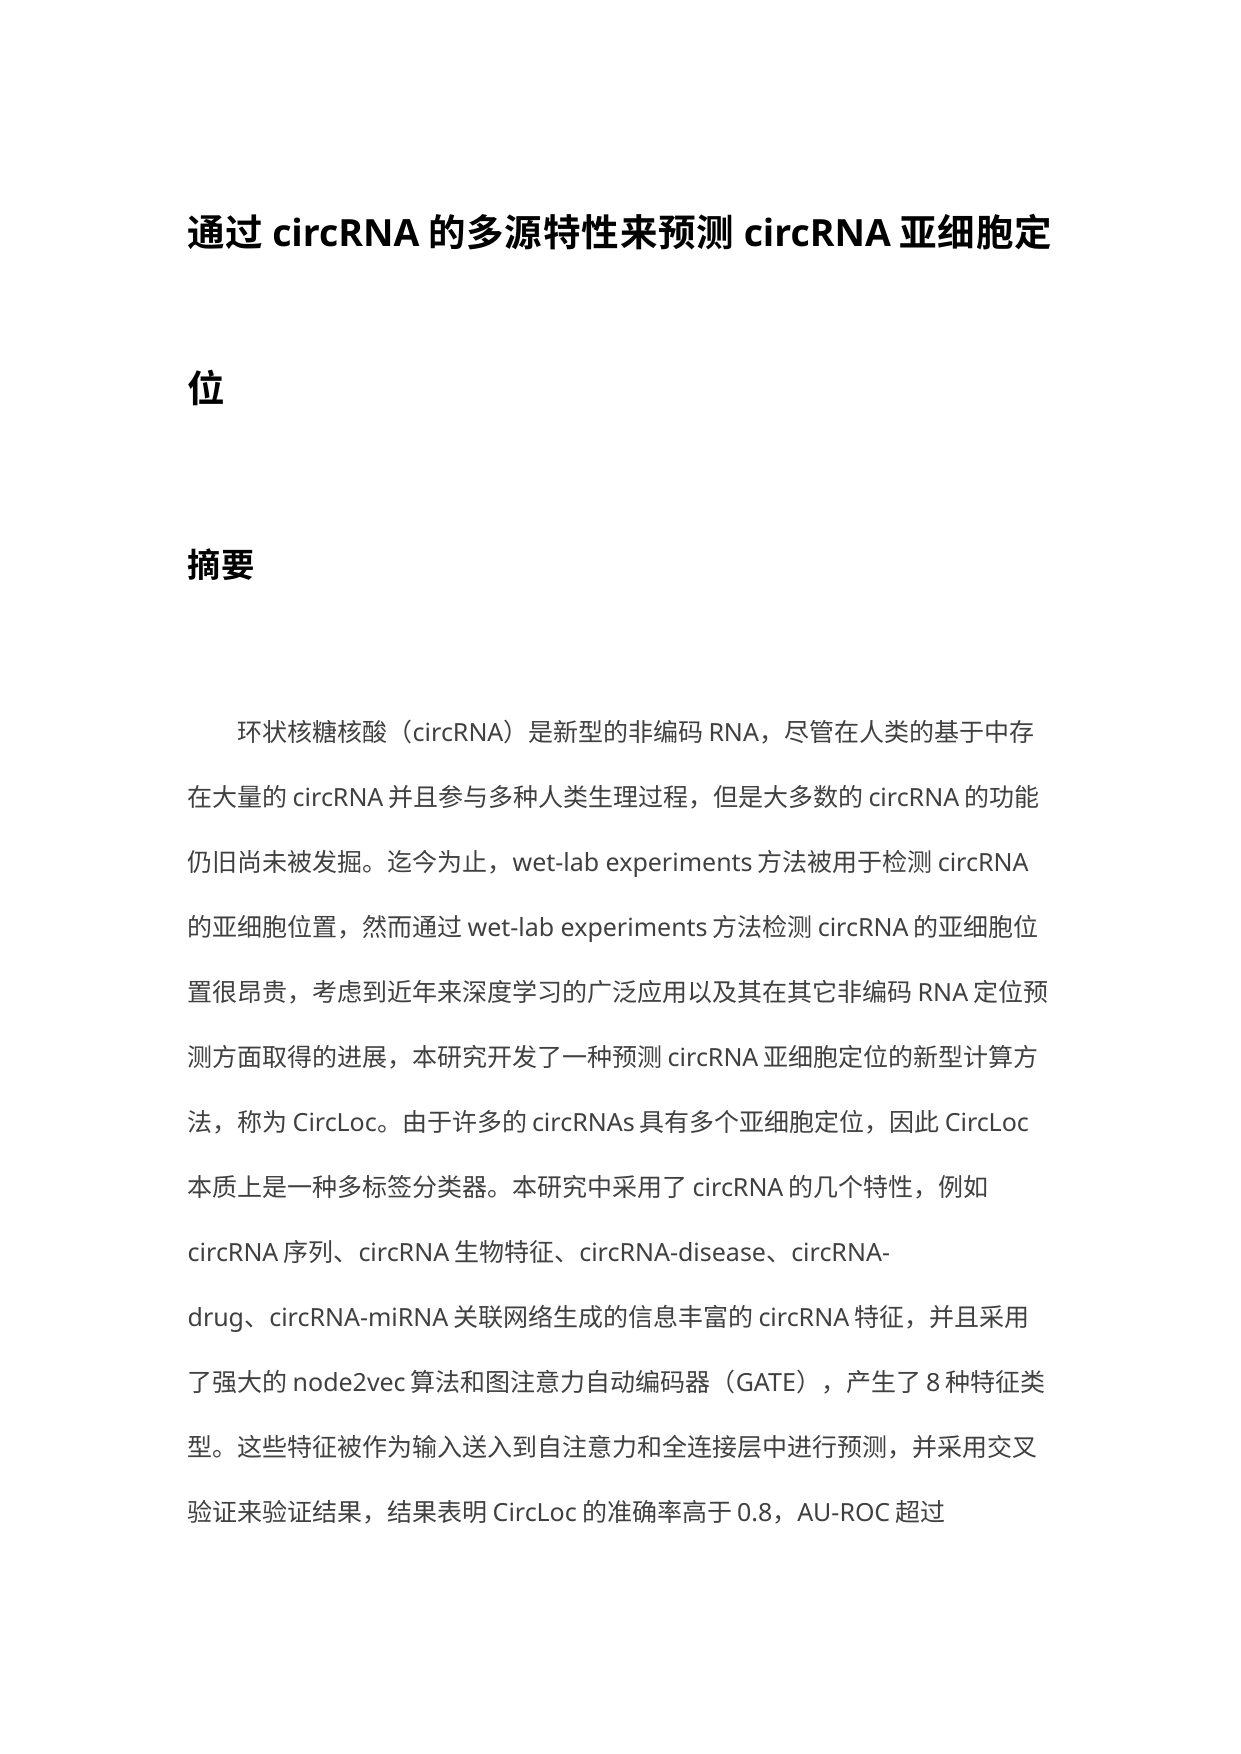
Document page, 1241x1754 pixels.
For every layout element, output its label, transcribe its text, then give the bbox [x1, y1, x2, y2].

subtitle 通过circRNA的多源特性来预测circRNA亚细胞定位 [187, 197, 1053, 419]
subtitle 摘要 [187, 531, 1053, 596]
